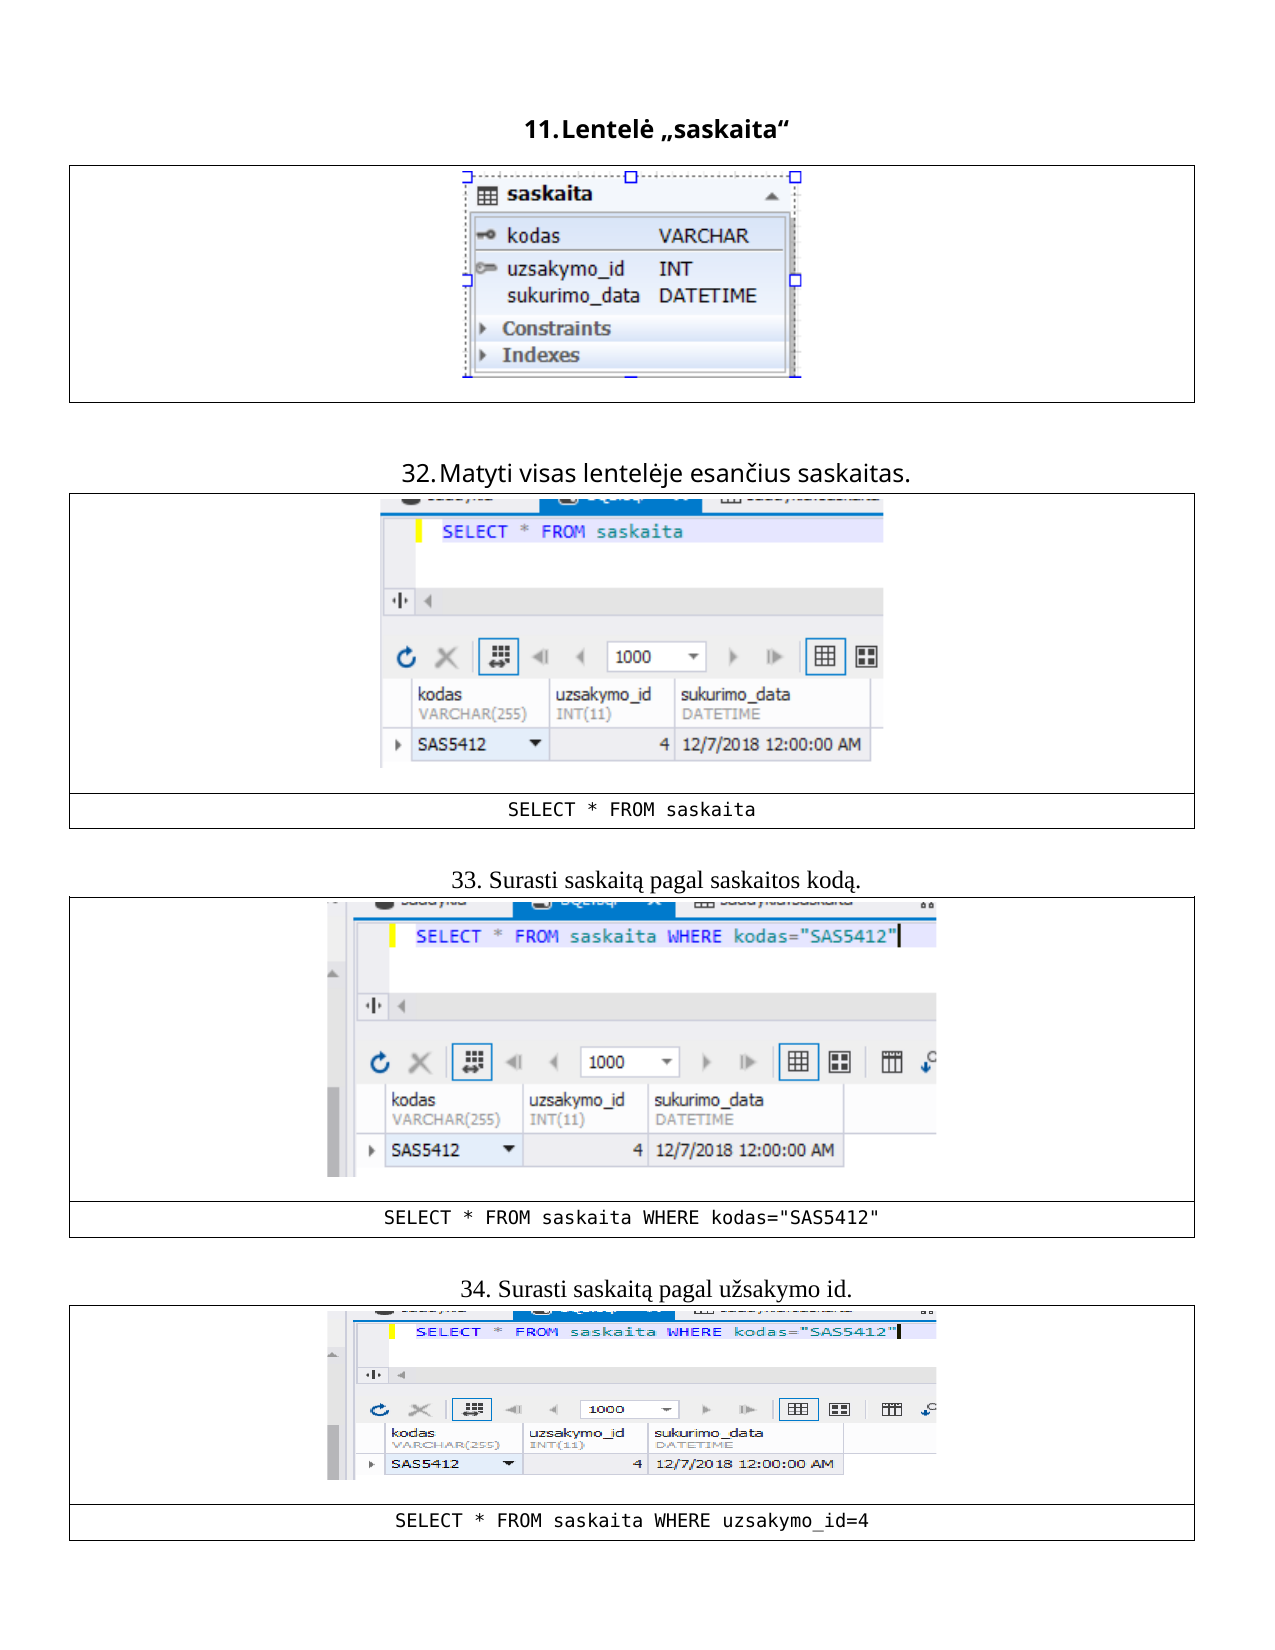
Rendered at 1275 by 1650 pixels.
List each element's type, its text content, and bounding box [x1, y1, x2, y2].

picture [380, 499, 884, 768]
picture [327, 902, 937, 1177]
table_header [70, 1306, 1194, 1504]
table_header [70, 166, 1194, 402]
list Lentelė „saskaita“ [112, 112, 1200, 146]
table_header [70, 898, 1194, 1201]
table_cell SELECT * FROM saskaita WHERE kodas="SAS5412" [70, 1202, 1194, 1236]
list Surasti saskaitą pagal saskaitos kodą. [112, 865, 1200, 894]
table_header [70, 494, 1194, 792]
table_cell SELECT * FROM saskaita WHERE uzsakymo_id=4 [70, 1505, 1194, 1540]
picture [327, 1311, 937, 1480]
picture [462, 171, 802, 378]
table_cell SELECT * FROM saskaita [70, 794, 1194, 828]
list Matyti visas lentelėje esančius saskaitas. [112, 456, 1200, 490]
list Surasti saskaitą pagal užsakymo id. [112, 1274, 1200, 1302]
